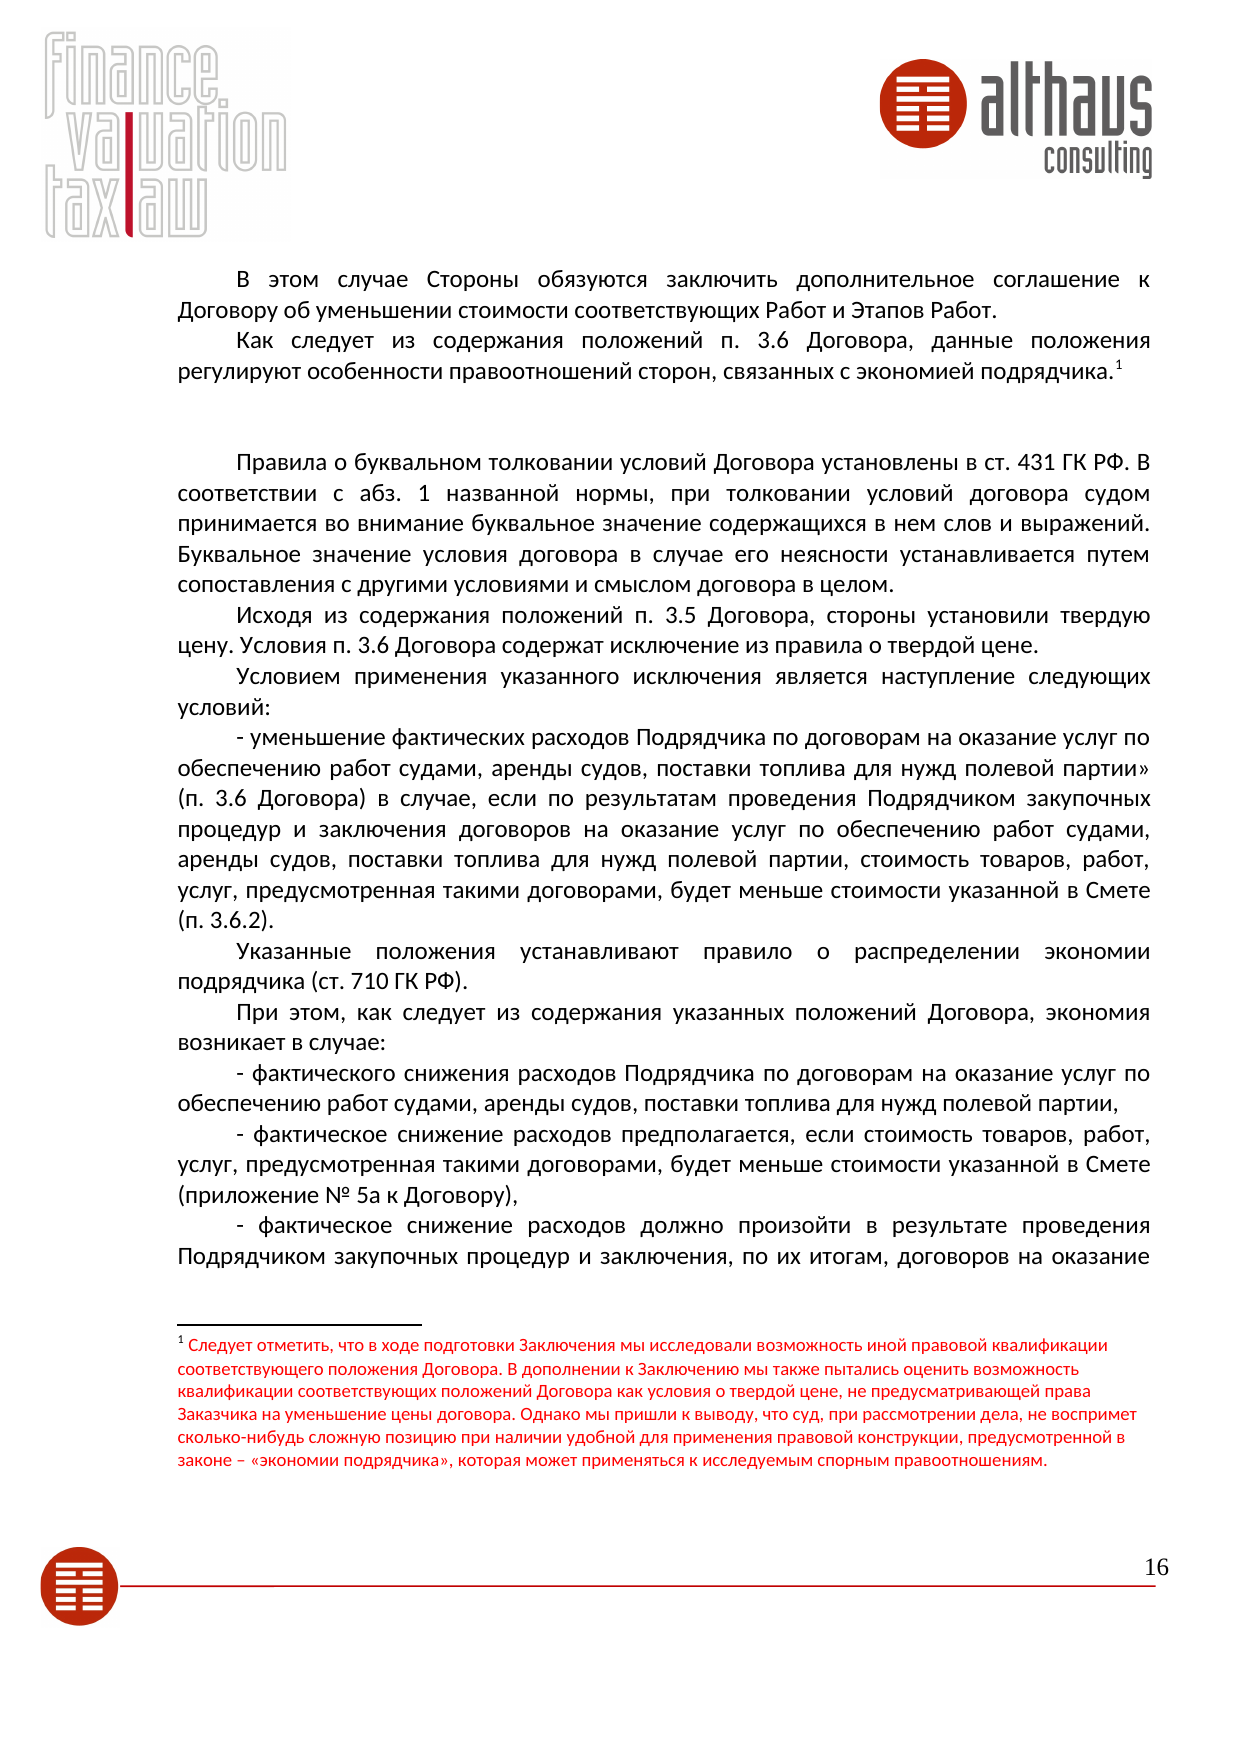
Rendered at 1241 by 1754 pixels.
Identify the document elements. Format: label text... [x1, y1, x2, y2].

text Условием применения указанного исключения является наступление следующих условий: [177, 660, 1152, 721]
picture [40, 1547, 121, 1628]
picture [879, 59, 1152, 179]
picture [40, 27, 291, 242]
text - фактического снижения расходов Подрядчика по договорам на оказание услуг по обеспечению работ судами, аренды судов, поставки топлива для нужд полевой партии, [177, 1057, 1152, 1118]
text При этом, как следует из содержания указанных положений Договора, экономия возникает в случае: [177, 996, 1152, 1057]
text Как следует из содержания положений п. 3.6 Договора, данные положения регулируют особенности правоотношений сторон, связанных с экономией подрядчика. [177, 324, 1152, 385]
text В этом случае Стороны обязуются заключить дополнительное соглашение к Договору об уменьшении стоимости соответствующих Работ и Этапов Работ. [177, 263, 1152, 324]
text Правила о буквальном толковании условий Договора установлены в ст. 431 ГК РФ. В соответствии с абз. 1 названной нормы, при толковании условий договора судом принимается во внимание буквальное значение содержащихся в нем слов и выражений. Буквальное значение условия договора в случае его неясности устанавливается путем сопоставления с другими условиями и смыслом договора в целом. [177, 446, 1152, 599]
text Указанные положения устанавливают правило о распределении экономии подрядчика (ст. 710 ГК РФ). [177, 935, 1152, 996]
text - уменьшение фактических расходов Подрядчика по договорам на оказание услуг по обеспечению работ судами, аренды судов, поставки топлива для нужд полевой партии» (п. 3.6 Договора) в случае, если по результатам проведения Подрядчиком закупочных процедур и заключения договоров на оказание услуг по обеспечению работ судами, аренды судов, поставки топлива для нужд полевой партии, стоимость товаров, работ, услуг, предусмотренная такими договорами, будет меньше стоимости указанной в Смете (п. 3.6.2). [177, 721, 1152, 935]
text - фактическое снижение расходов предполагается, если стоимость товаров, работ, услуг, предусмотренная такими договорами, будет меньше стоимости указанной в Смете (приложение № 5а к Договору), [177, 1118, 1152, 1209]
text Исходя из содержания положений п. 3.5 Договора, стороны установили твердую цену. Условия п. 3.6 Договора содержат исключение из правила о твердой цене. [177, 599, 1152, 660]
